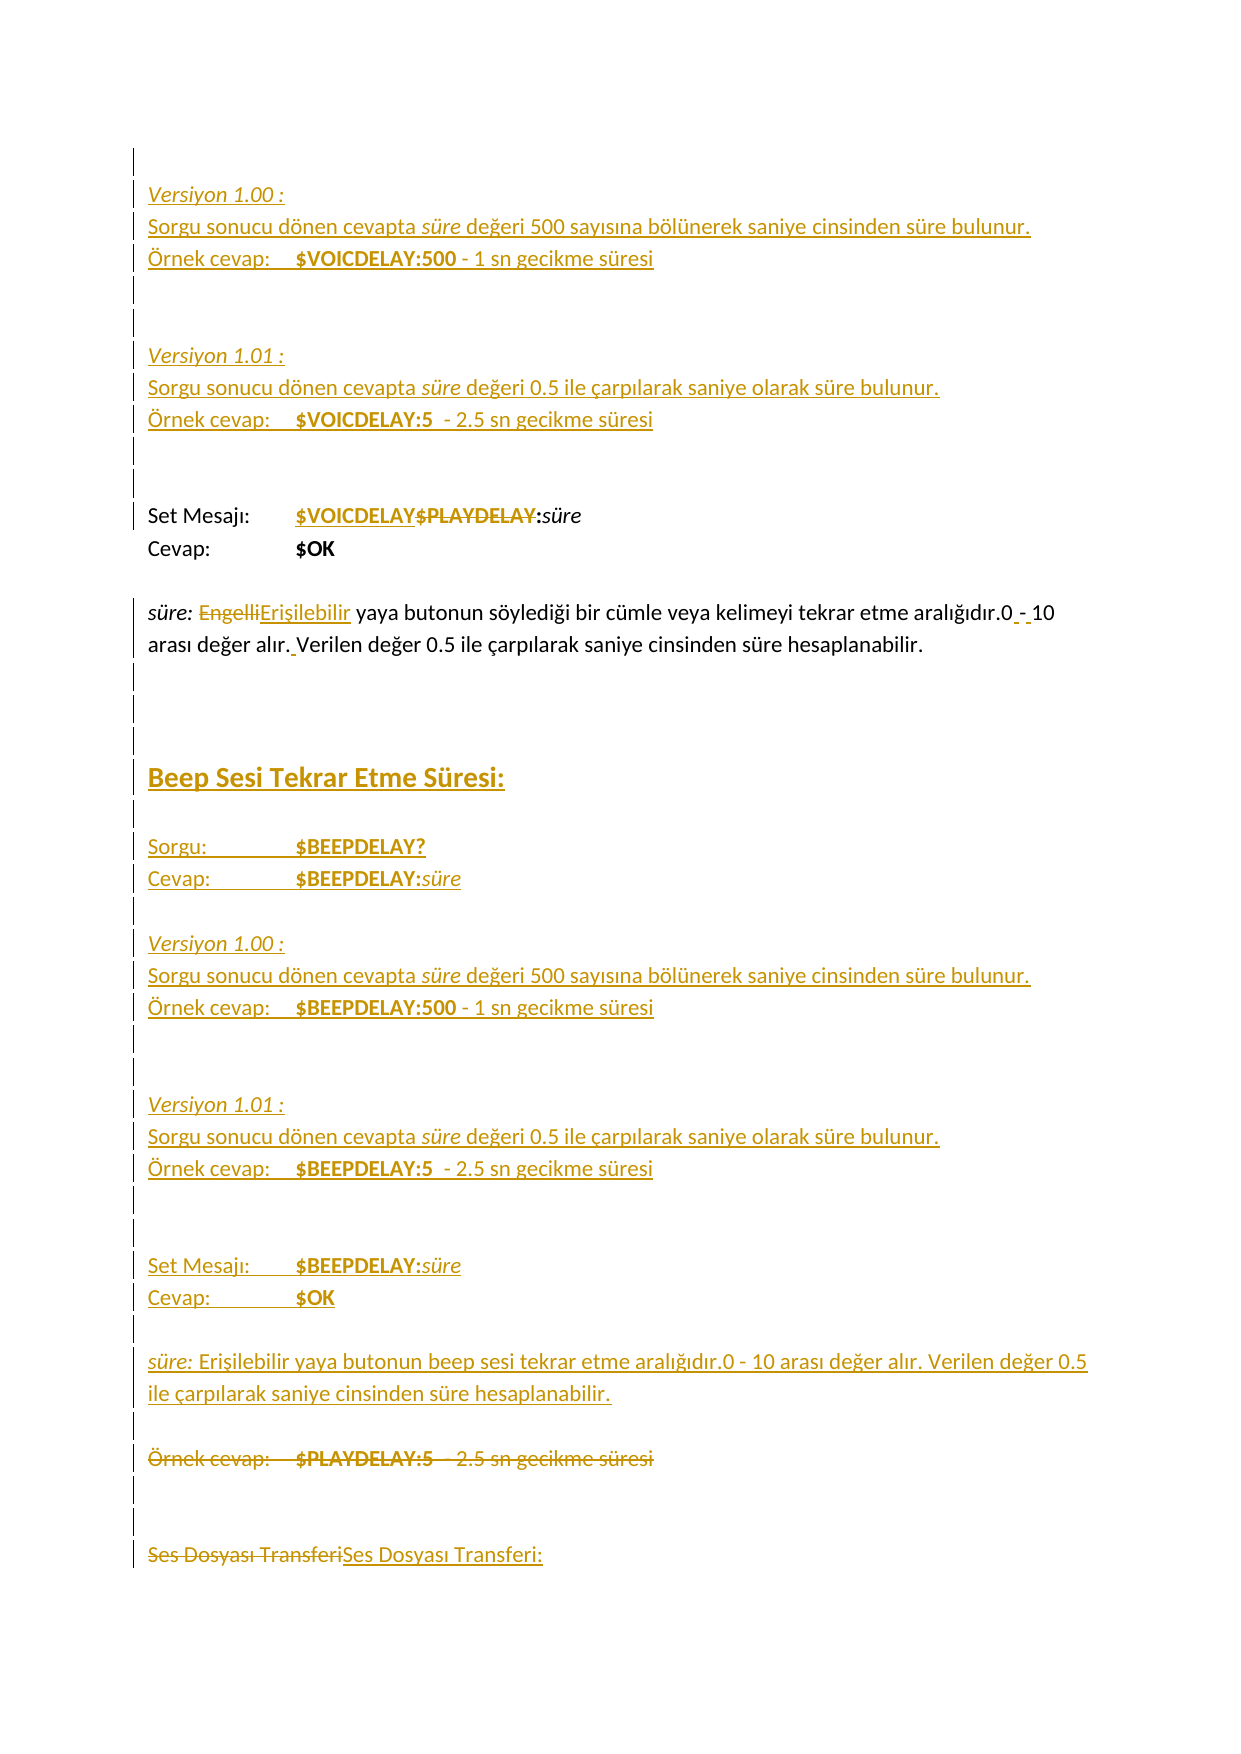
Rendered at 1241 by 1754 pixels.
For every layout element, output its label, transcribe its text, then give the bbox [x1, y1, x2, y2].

text Cevap: $OK [148, 534, 1093, 562]
text süre: yaya butonun söylediği bir cümle veya kelimeyi tekrar etme aralığıdır.0-10 arası değer alır.Verilen değer 0.5 ile çarpılarak saniye cinsinden süre hesaplanabilir. [148, 598, 1093, 658]
text Set Mesajı: :süre [148, 502, 1093, 530]
